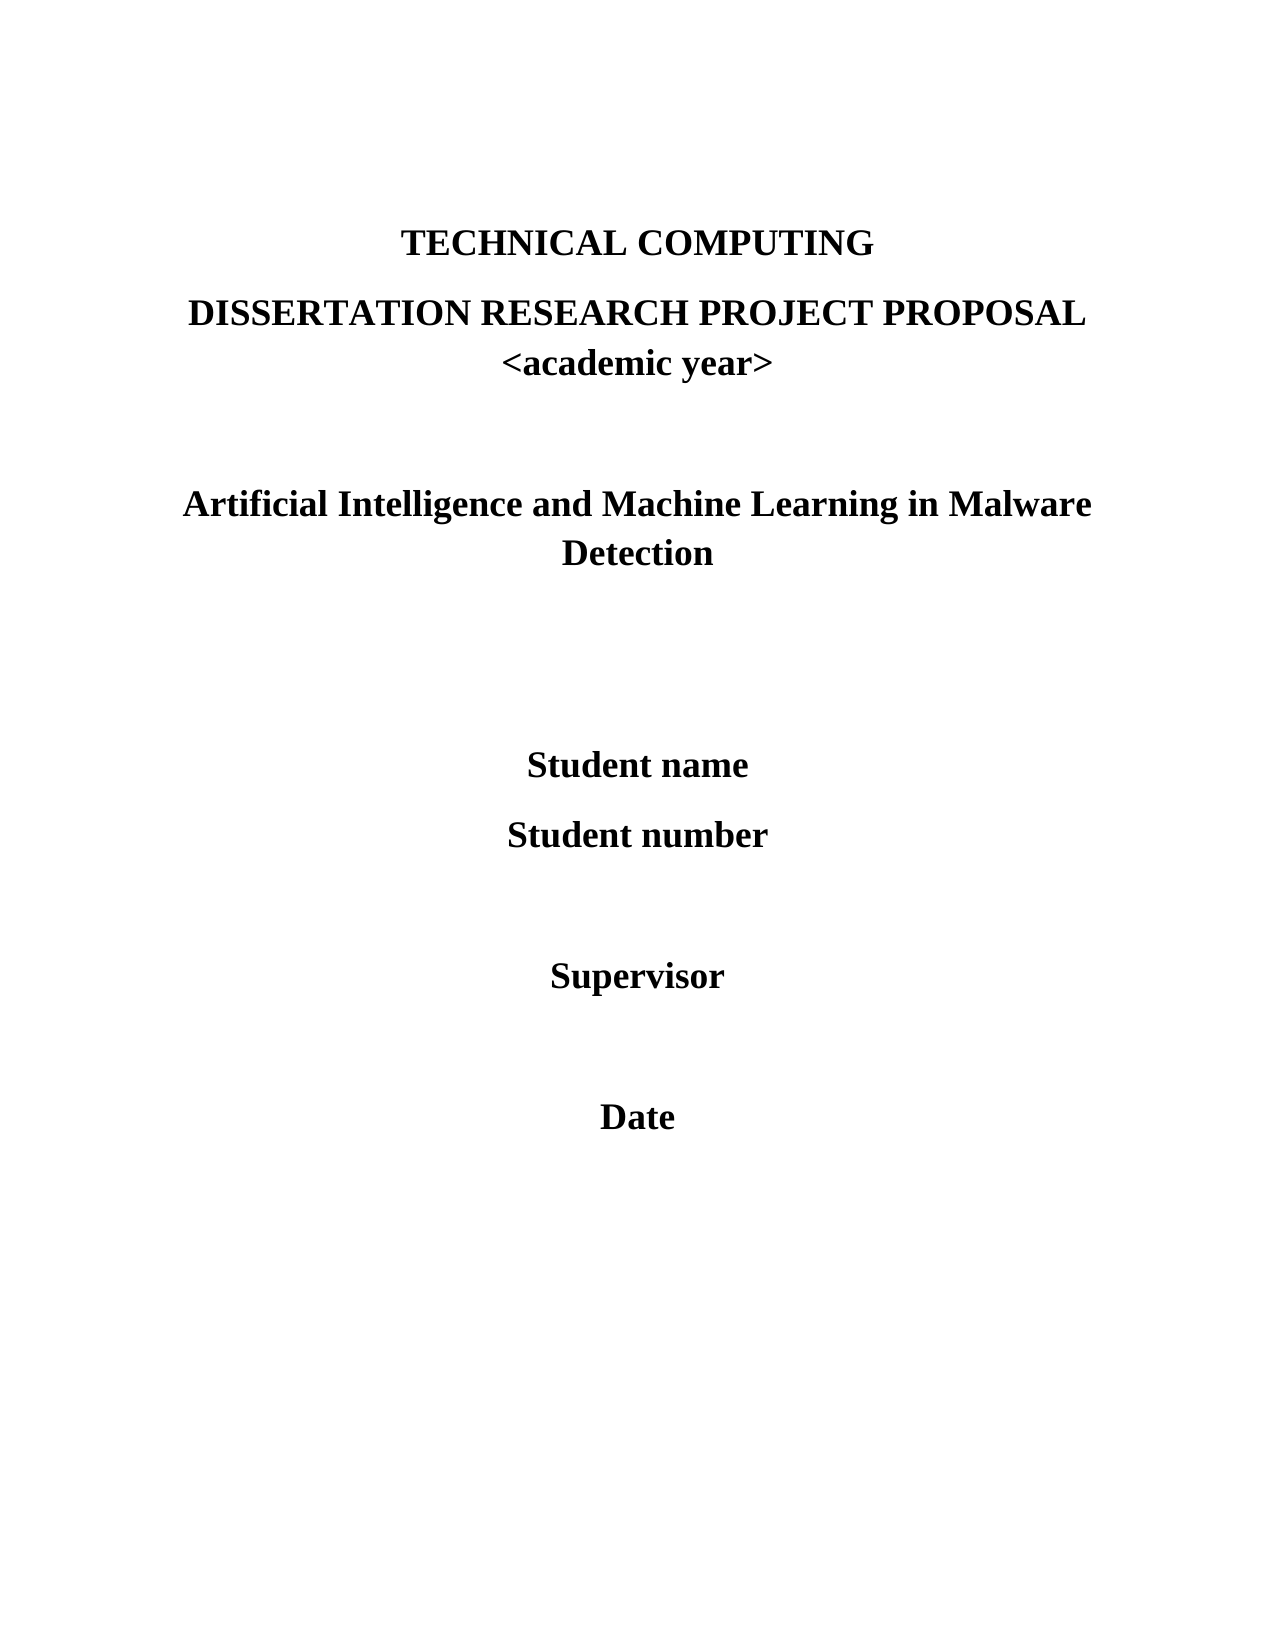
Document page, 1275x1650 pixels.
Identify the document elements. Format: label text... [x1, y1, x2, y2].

text Supervisor [150, 953, 1125, 996]
text Student number [150, 812, 1125, 856]
text Date [150, 1094, 1125, 1137]
text DISSERTATION RESEARCH PROJECT PROPOSAL <academic year> [150, 291, 1125, 383]
text TECHNICAL COMPUTING [150, 220, 1125, 263]
text Artificial Intelligence and Machine Learning in Malware Detection [150, 481, 1125, 574]
text Student name [150, 742, 1125, 785]
